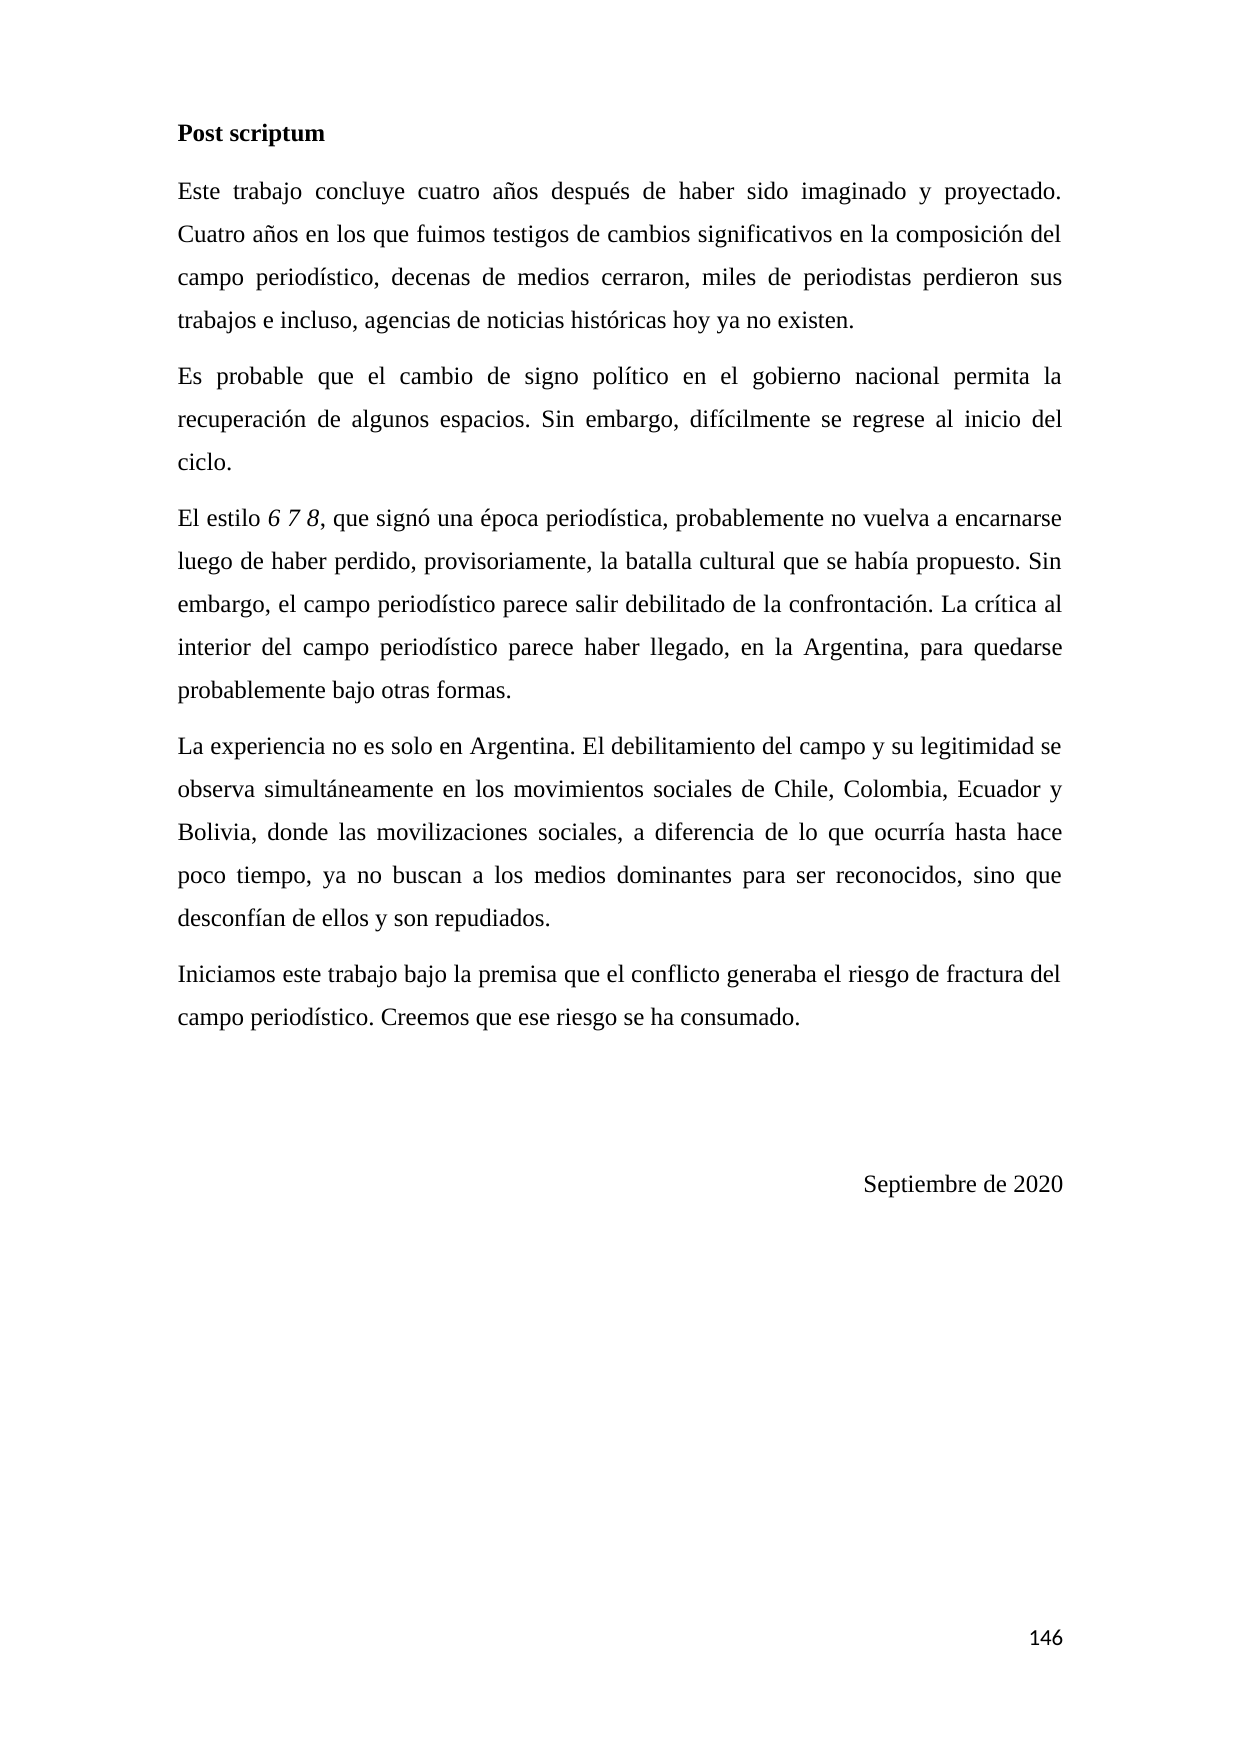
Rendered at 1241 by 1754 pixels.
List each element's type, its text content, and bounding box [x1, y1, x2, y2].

text Iniciamos este trabajo bajo la premisa que el conflicto generaba el riesgo de fractura del campo periodístico. Creemos que ese riesgo se ha consumado. [177, 959, 1063, 1031]
text La experiencia no es solo en Argentina. El debilitamiento del campo y su legitimidad se observa simultáneamente en los movimientos sociales de Chile, Colombia, Ecuador y Bolivia, donde las movilizaciones sociales, a diferencia de lo que ocurría hasta hace poco tiempo, ya no buscan a los medios dominantes para ser reconocidos, sino que desconfían de ellos y son repudiados. [177, 731, 1063, 932]
text Septiembre de 2020 [177, 1169, 1063, 1198]
subtitle Post scriptum [177, 118, 1063, 147]
text El estilo 6 7 8, que signó una época periodística, probablemente no vuelva a encarnarse luego de haber perdido, provisoriamente, la batalla cultural que se había propuesto. Sin embargo, el campo periodístico parece salir debilitado de la confrontación. La crítica al interior del campo periodístico parece haber llegado, en la Argentina, para quedarse probablemente bajo otras formas. [177, 503, 1063, 704]
text Este trabajo concluye cuatro años después de haber sido imaginado y proyectado. Cuatro años en los que fuimos testigos de cambios significativos en la composición del campo periodístico, decenas de medios cerraron, miles de periodistas perdieron sus trabajos e incluso, agencias de noticias históricas hoy ya no existen. [177, 176, 1063, 334]
text Es probable que el cambio de signo político en el gobierno nacional permita la recuperación de algunos espacios. Sin embargo, difícilmente se regrese al inicio del ciclo. [177, 361, 1063, 476]
